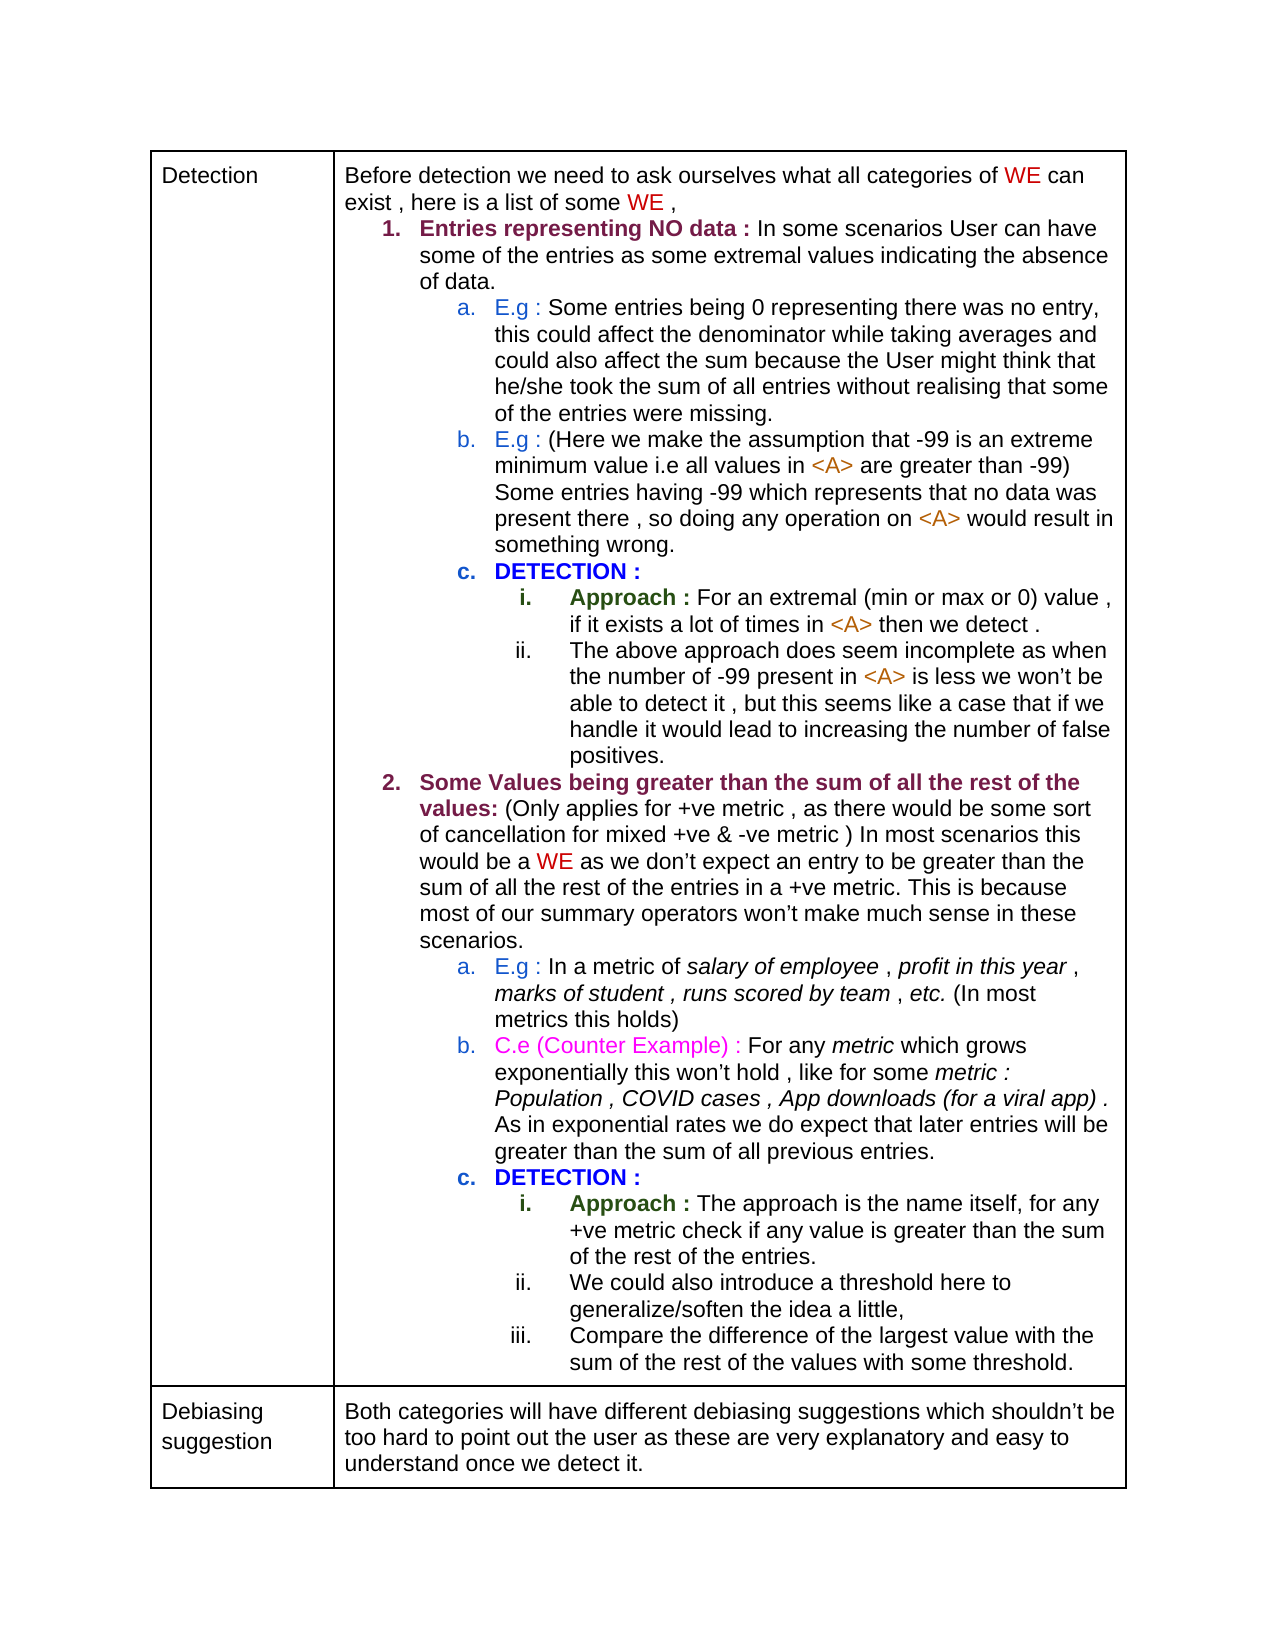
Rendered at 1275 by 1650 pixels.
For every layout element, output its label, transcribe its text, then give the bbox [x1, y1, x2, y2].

table_cell Detection [152, 152, 333, 1385]
table_cell Before detection we need to ask ourselves what all categories of WE can exist , here is a list of some WE , Entries representing NO data : In some scenarios User can have some of the entries as some extremal values indicating the absence of data. E.g : Some entries being 0 representing there was no entry, this could affect the denominator while taking averages and could also affect the sum because the User might think that he/she took the sum of all entries without realising that some of the entries were missing. E.g : (Here we make the assumption that -99 is an extreme minimum value i.e all values in <A> are greater than -99) Some entries having -99 which represents that no data was present there , so doing any operation on <A> would result in something wrong. DETECTION : Approach : For an extremal (min or max or 0) value , if it exists a lot of times in <A> then we detect . The above approach does seem incomplete as when the number of -99 present in <A> is less we won’t be able to detect it , but this seems like a case that if we handle it would lead to increasing the number of false positives. Some Values being greater than the sum of all the rest of the values: (Only applies for +ve metric , as there would be some sort of cancellation for mixed +ve & -ve metric ) In most scenarios this would be a WE as we don’t expect an entry to be greater than the sum of all the rest of the entries in a +ve metric. This is because most of our summary operators won’t make much sense in these scenarios. E.g : In a metric of salary of employee , profit in this year , marks of student , runs scored by team , etc. (In most metrics this holds) C.e (Counter Example) : For any metric which grows exponentially this won’t hold , like for some metric : Population , COVID cases , App downloads (for a viral app) . As in exponential rates we do expect that later entries will be greater than the sum of all previous entries. DETECTION : Approach : The approach is the name itself, for any +ve metric check if any value is greater than the sum of the rest of the entries. We could also introduce a threshold here to generalize/soften the idea a little, Compare the difference of the largest value with the sum of the rest of the values with some threshold. [335, 152, 1125, 1385]
table_cell Debiasing suggestion [152, 1387, 333, 1487]
table_cell Both categories will have different debiasing suggestions which shouldn’t be too hard to point out the user as these are very explanatory and easy to understand once we detect it. [335, 1387, 1125, 1487]
